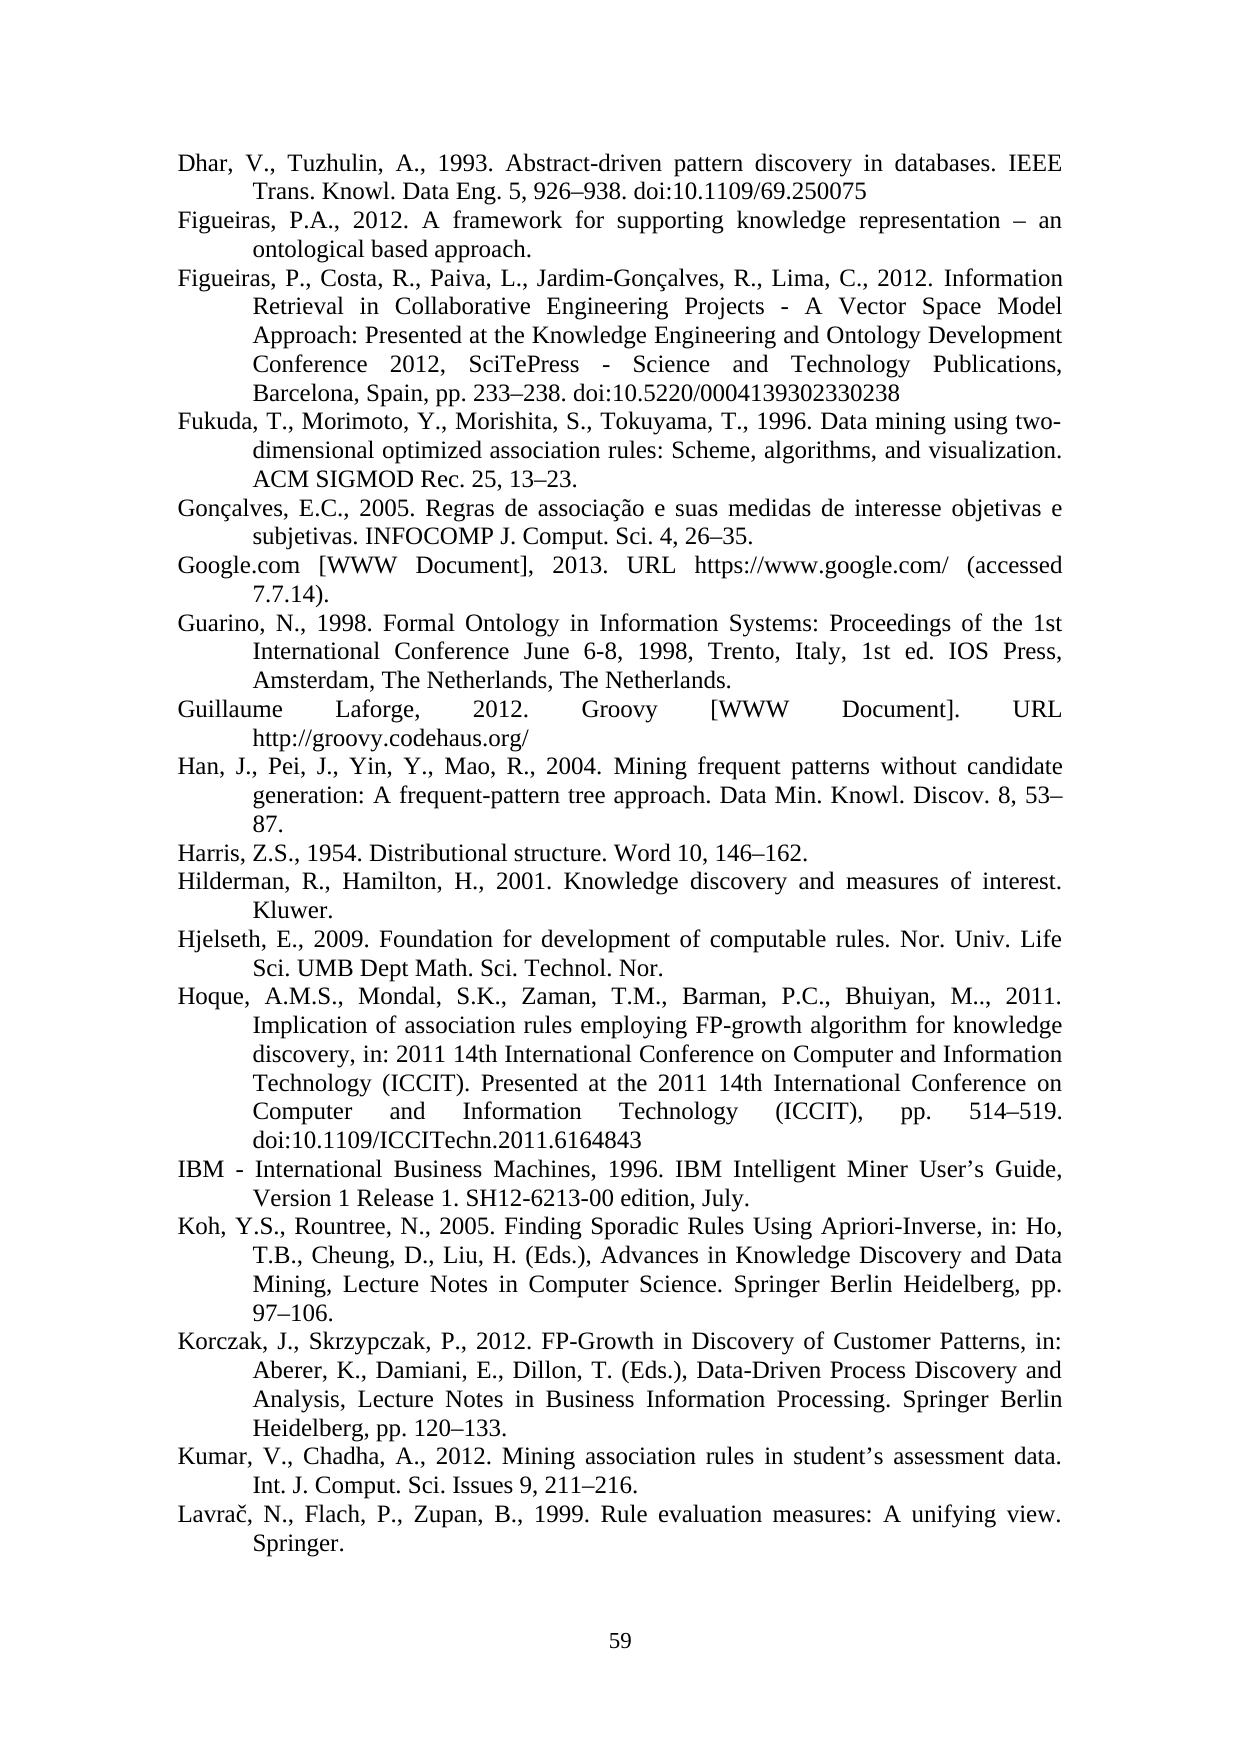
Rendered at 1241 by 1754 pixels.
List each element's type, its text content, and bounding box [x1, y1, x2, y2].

text IBM - International Business Machines, 1996. IBM Intelligent Miner User’s Guide, Version 1 Release 1. SH12-6213-00 edition, July. [177, 1154, 1063, 1211]
text Guarino, N., 1998. Formal Ontology in Information Systems: Proceedings of the 1st International Conference June 6-8, 1998, Trento, Italy, 1st ed. IOS Press, Amsterdam, The Netherlands, The Netherlands. [177, 608, 1063, 694]
text Hilderman, R., Hamilton, H., 2001. Knowledge discovery and measures of interest. Kluwer. [177, 866, 1063, 924]
text Hjelseth, E., 2009. Foundation for development of computable rules. Nor. Univ. Life Sci. UMB Dept Math. Sci. Technol. Nor. [177, 924, 1063, 981]
text Kumar, V., Chadha, A., 2012. Mining association rules in student’s assessment data. Int. J. Comput. Sci. Issues 9, 211–216. [177, 1441, 1063, 1499]
text Koh, Y.S., Rountree, N., 2005. Finding Sporadic Rules Using Apriori-Inverse, in: Ho, T.B., Cheung, D., Liu, H. (Eds.), Advances in Knowledge Discovery and Data Mining, Lecture Notes in Computer Science. Springer Berlin Heidelberg, pp. 97–106. [177, 1211, 1063, 1326]
text Han, J., Pei, J., Yin, Y., Mao, R., 2004. Mining frequent patterns without candidate generation: A frequent-pattern tree approach. Data Min. Knowl. Discov. 8, 53–87. [177, 751, 1063, 838]
text Figueiras, P., Costa, R., Paiva, L., Jardim-Gonçalves, R., Lima, C., 2012. Information Retrieval in Collaborative Engineering Projects - A Vector Space Model Approach: Presented at the Knowledge Engineering and Ontology Development Conference 2012, SciTePress - Science and Technology Publications, Barcelona, Spain, pp. 233–238. doi:10.5220/0004139302330238 [177, 263, 1063, 406]
text Guillaume Laforge, 2012. Groovy [WWW Document]. URL http://groovy.codehaus.org/ [177, 694, 1063, 751]
text Harris, Z.S., 1954. Distributional structure. Word 10, 146–162. [177, 838, 1063, 866]
text Figueiras, P.A., 2012. A framework for supporting knowledge representation – an ontological based approach. [177, 205, 1063, 263]
text Lavrač, N., Flach, P., Zupan, B., 1999. Rule evaluation measures: A unifying view. Springer. [177, 1499, 1063, 1556]
text Korczak, J., Skrzypczak, P., 2012. FP-Growth in Discovery of Customer Patterns, in: Aberer, K., Damiani, E., Dillon, T. (Eds.), Data-Driven Process Discovery and Analysis, Lecture Notes in Business Information Processing. Springer Berlin Heidelberg, pp. 120–133. [177, 1326, 1063, 1441]
text Fukuda, T., Morimoto, Y., Morishita, S., Tokuyama, T., 1996. Data mining using two-dimensional optimized association rules: Scheme, algorithms, and visualization. ACM SIGMOD Rec. 25, 13–23. [177, 406, 1063, 493]
text Gonçalves, E.C., 2005. Regras de associação e suas medidas de interesse objetivas e subjetivas. INFOCOMP J. Comput. Sci. 4, 26–35. [177, 493, 1063, 550]
text Dhar, V., Tuzhulin, A., 1993. Abstract-driven pattern discovery in databases. IEEE Trans. Knowl. Data Eng. 5, 926–938. doi:10.1109/69.250075 [177, 148, 1063, 205]
text Google.com [WWW Document], 2013. URL https://www.google.com/ (accessed 7.7.14). [177, 550, 1063, 608]
text Hoque, A.M.S., Mondal, S.K., Zaman, T.M., Barman, P.C., Bhuiyan, M.., 2011. Implication of association rules employing FP-growth algorithm for knowledge discovery, in: 2011 14th International Conference on Computer and Information Technology (ICCIT). Presented at the 2011 14th International Conference on Computer and Information Technology (ICCIT), pp. 514–519. doi:10.1109/ICCITechn.2011.6164843 [177, 981, 1063, 1154]
